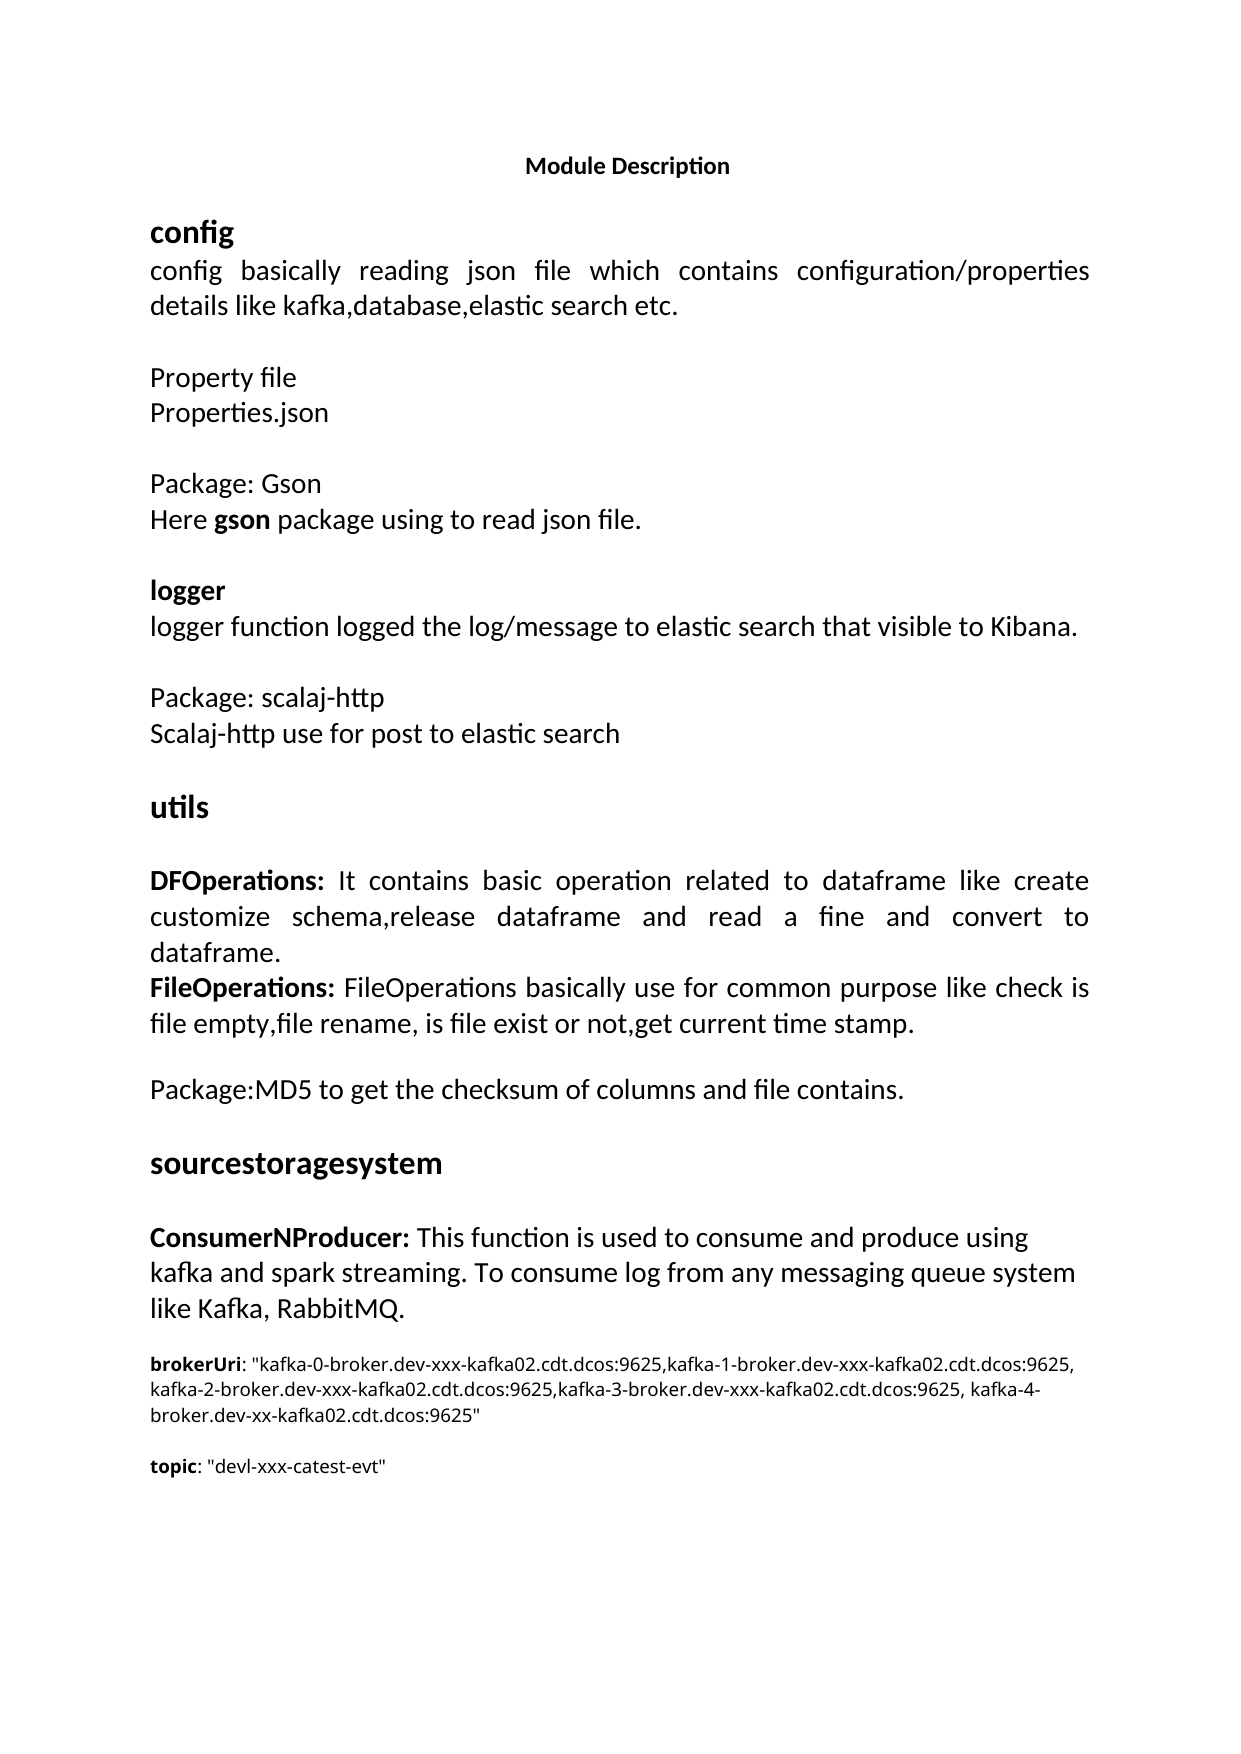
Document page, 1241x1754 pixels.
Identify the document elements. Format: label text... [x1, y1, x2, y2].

text config basically reading json file which contains configuration/properties details like kafka,database,elastic search etc. [150, 252, 1090, 323]
text Package: Gson [150, 466, 1090, 501]
text config [150, 211, 1090, 252]
text topic: "devl-xxx-catest-evt" [150, 1428, 1090, 1479]
text utils [150, 786, 1090, 827]
text Scalaj-http use for post to elastic search [150, 715, 1090, 751]
text sourcestoragesystem [150, 1142, 1090, 1183]
text Module Description [450, 150, 1090, 181]
text brokerUri: "kafka-0-broker.dev-xxx-kafka02.cdt.dcos:9625,kafka-1-broker.dev-xxx-kafka02.cdt.dcos:9625, kafka-2-broker.dev-xxx-kafka02.cdt.dcos:9625,kafka-3-broker.dev-xxx-kafka02.cdt.dcos:9625, kafka-4-broker.dev-xx-kafka02.cdt.dcos:9625" [150, 1351, 1090, 1428]
text Here gson package using to read json file. [150, 501, 1090, 537]
text logger [150, 572, 1090, 608]
text FileOperations: FileOperations basically use for common purpose like check is file empty,file rename, is file exist or not,get current time stamp. [150, 969, 1090, 1041]
text logger function logged the log/message to elastic search that visible to Kibana. [150, 608, 1090, 644]
text DFOperations: It contains basic operation related to dataframe like create customize schema,release dataframe and read a fine and convert to dataframe. [150, 862, 1090, 969]
text Package: scalaj-http [150, 679, 1090, 715]
text Package:MD5 to get the checksum of columns and file contains. [150, 1071, 1090, 1107]
text Properties.json [150, 394, 1090, 430]
text ConsumerNProducer: This function is used to consume and produce using kafka and spark streaming. To consume log from any messaging queue system like Kafka, RabbitMQ. [150, 1219, 1090, 1326]
text Property file [150, 359, 1090, 394]
